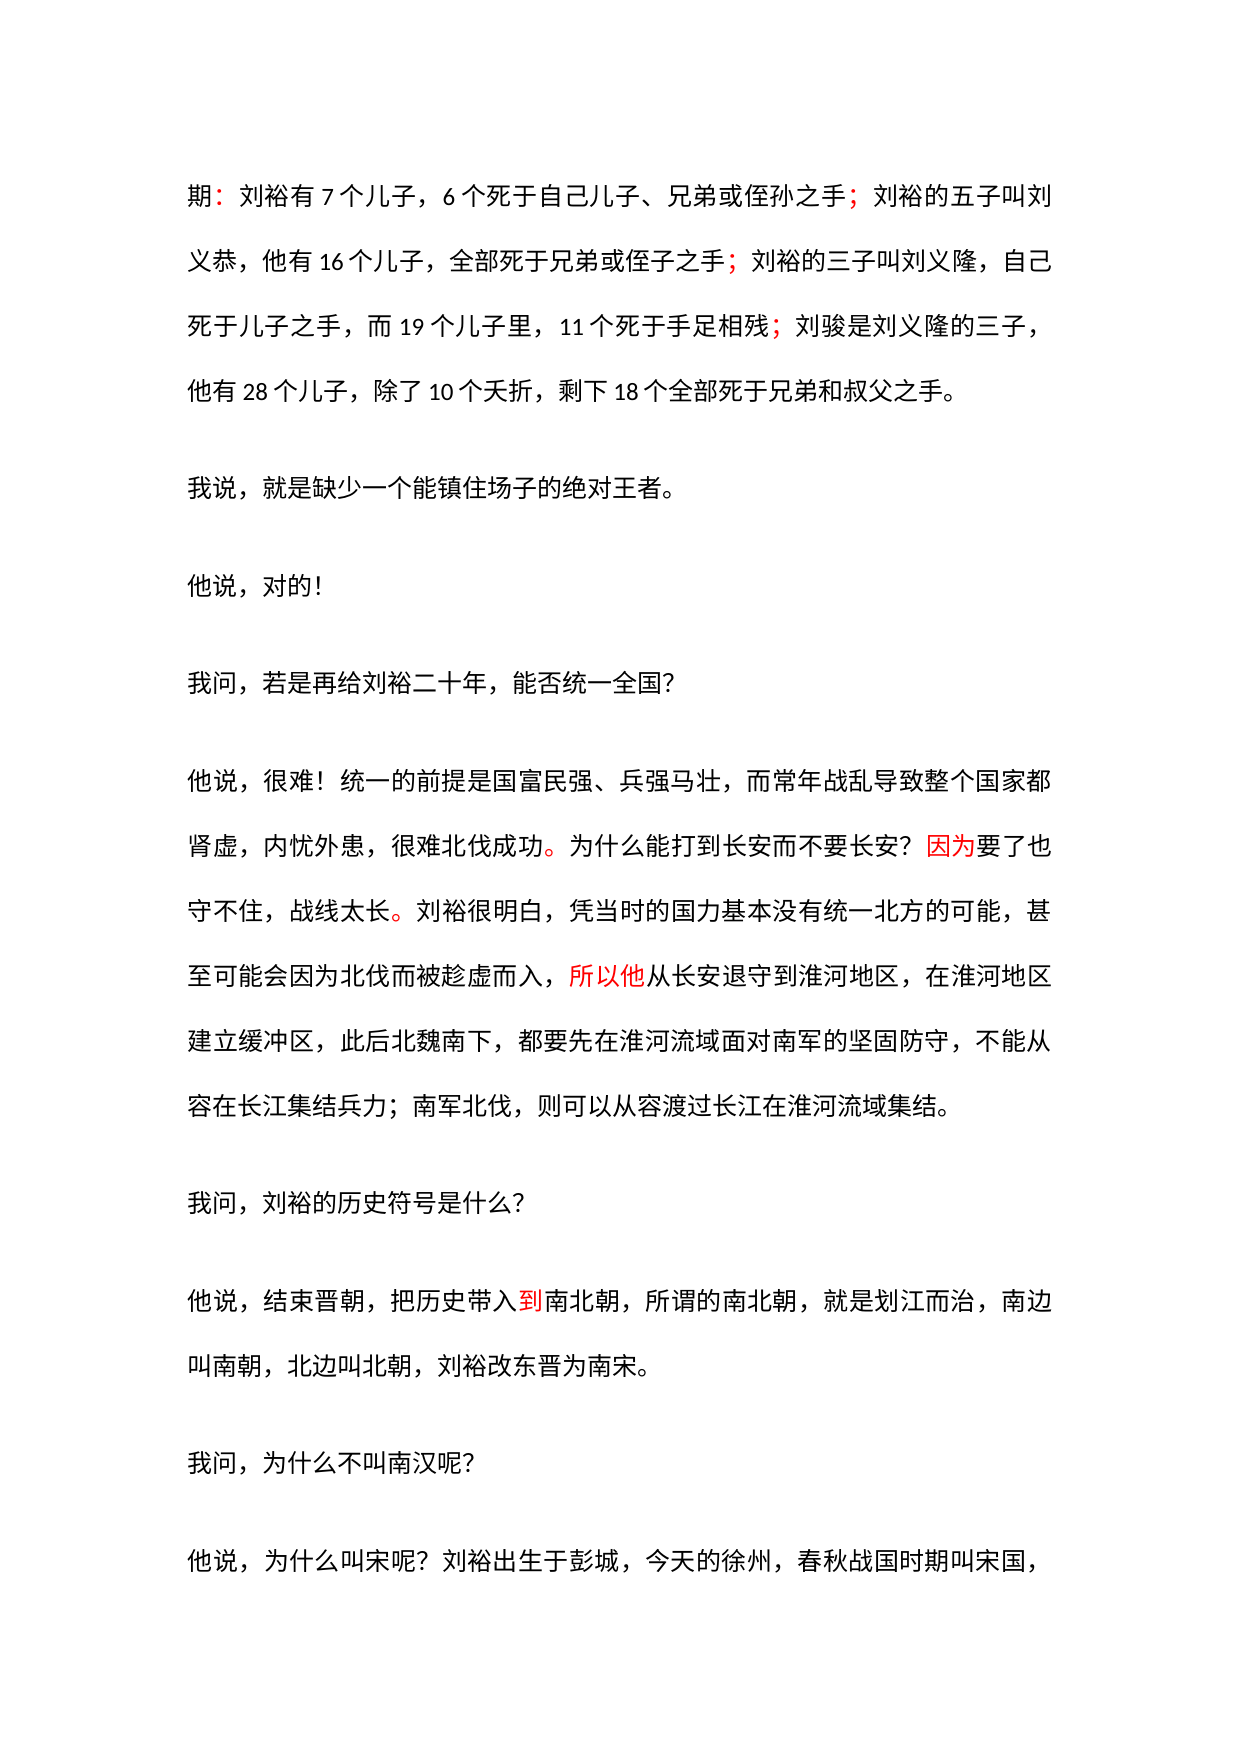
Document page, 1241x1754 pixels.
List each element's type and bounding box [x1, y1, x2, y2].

text [187, 162, 1053, 1592]
